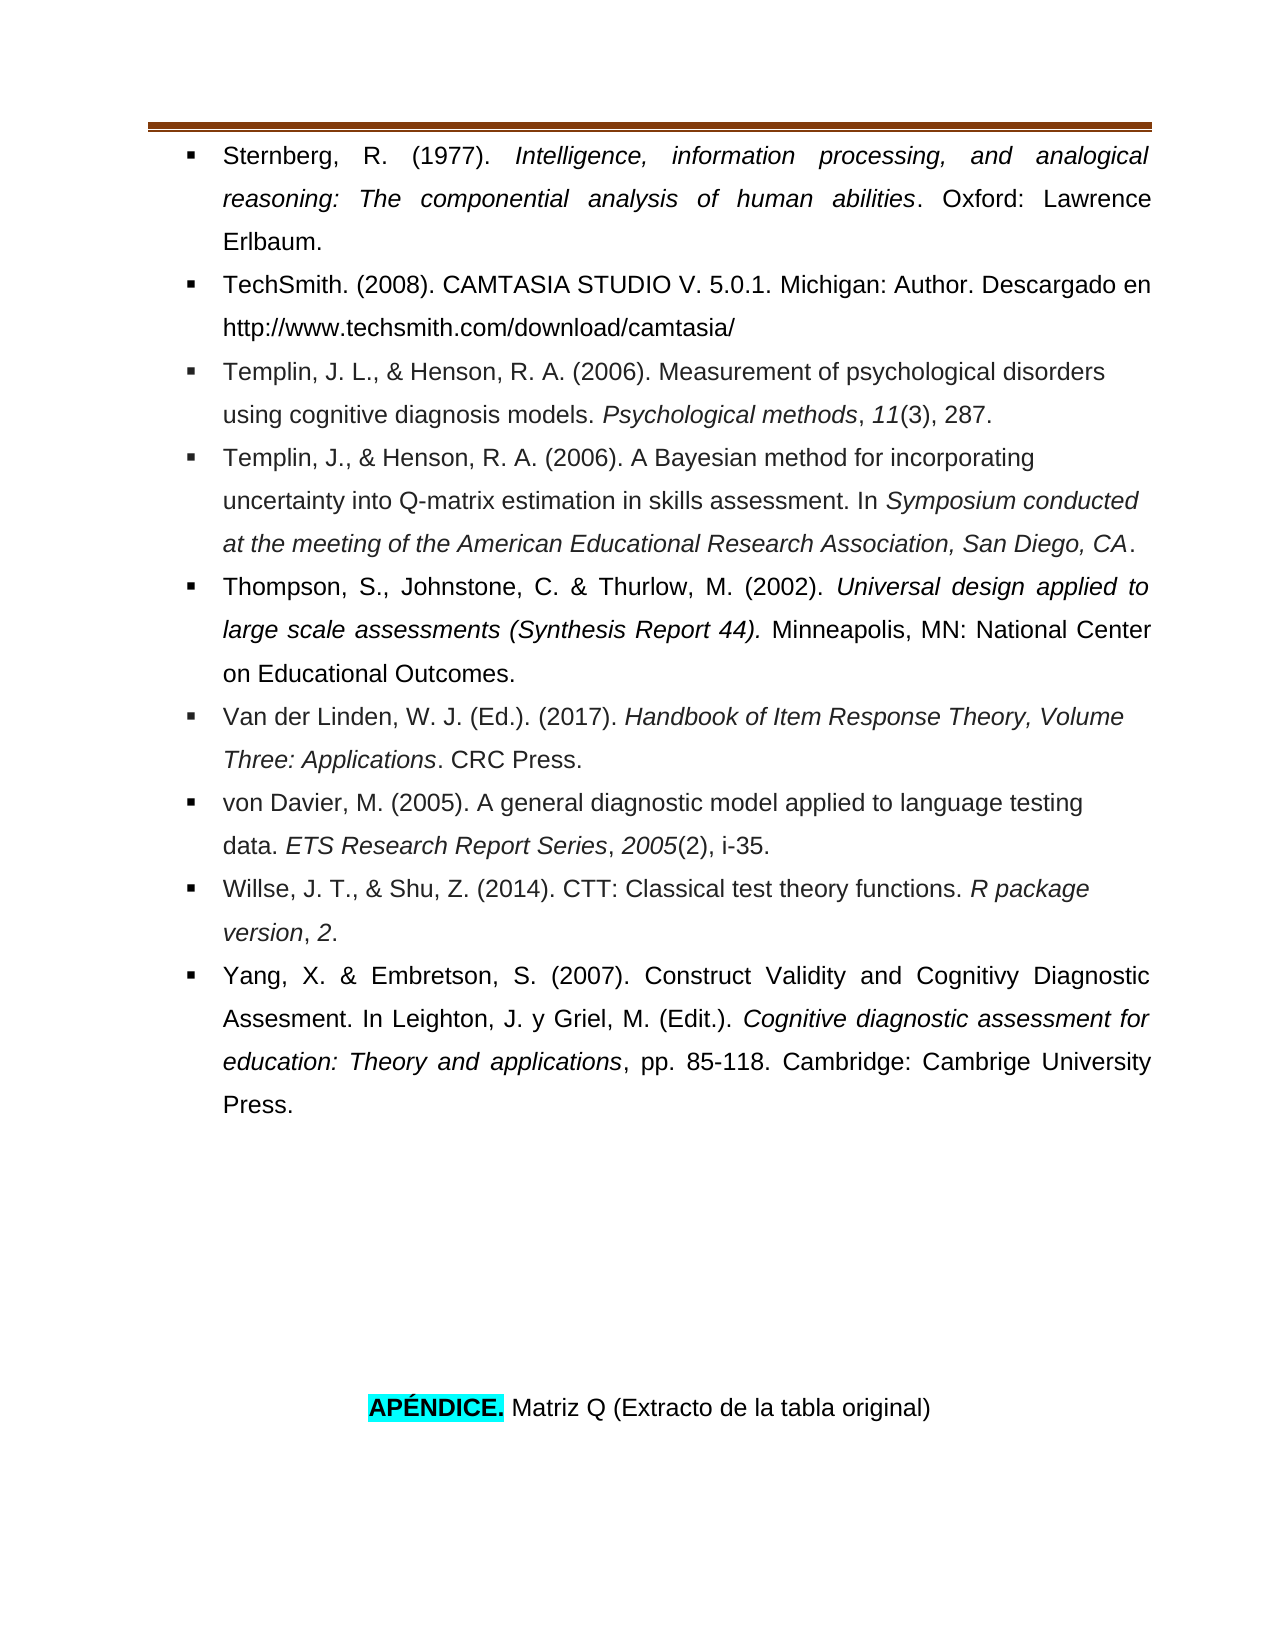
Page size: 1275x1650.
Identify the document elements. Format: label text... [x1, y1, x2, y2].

list Sternberg, R. (1977). Intelligence, information processing, and analogical reasoning: The componential analysis of human abilities. Oxford: Lawrence Erlbaum. [185, 141, 1152, 256]
list Templin, J., & Henson, R. A. (2006). A Bayesian method for incorporating uncertainty into Q-matrix estimation in skills assessment. In Symposium conducted at the meeting of the American Educational Research Association, San Diego, CA. [185, 443, 1152, 558]
list von Davier, M. (2005). A general diagnostic model applied to language testing data. ETS Research Report Series, 2005(2), i-35. [185, 788, 1152, 860]
list Willse, J. T., & Shu, Z. (2014). CTT: Classical test theory functions. R package version, 2. [185, 874, 1152, 946]
list Thompson, S., Johnstone, C. & Thurlow, M. (2002). Universal design applied to large scale assessments (Synthesis Report 44). Minneapolis, MN: National Center on Educational Outcomes. [185, 572, 1152, 687]
text APÉNDICE. Matriz Q (Extracto de la tabla original) [148, 1393, 1152, 1422]
list Van der Linden, W. J. (Ed.). (2017). Handbook of Item Response Theory, Volume Three: Applications. CRC Press. [185, 702, 1152, 774]
list TechSmith. (2008). CAMTASIA STUDIO V. 5.0.1. Michigan: Author. Descargado en http://www.techsmith.com/download/camtasia/ [185, 270, 1152, 342]
list Templin, J. L., & Henson, R. A. (2006). Measurement of psychological disorders using cognitive diagnosis models. Psychological methods, 11(3), 287. [185, 356, 1152, 428]
list Yang, X. & Embretson, S. (2007). Construct Validity and Cognitivy Diagnostic Assesment. In Leighton, J. y Griel, M. (Edit.). Cognitive diagnostic assessment for education: Theory and applications, pp. 85-118. Cambridge: Cambrige University Press. [185, 961, 1152, 1119]
